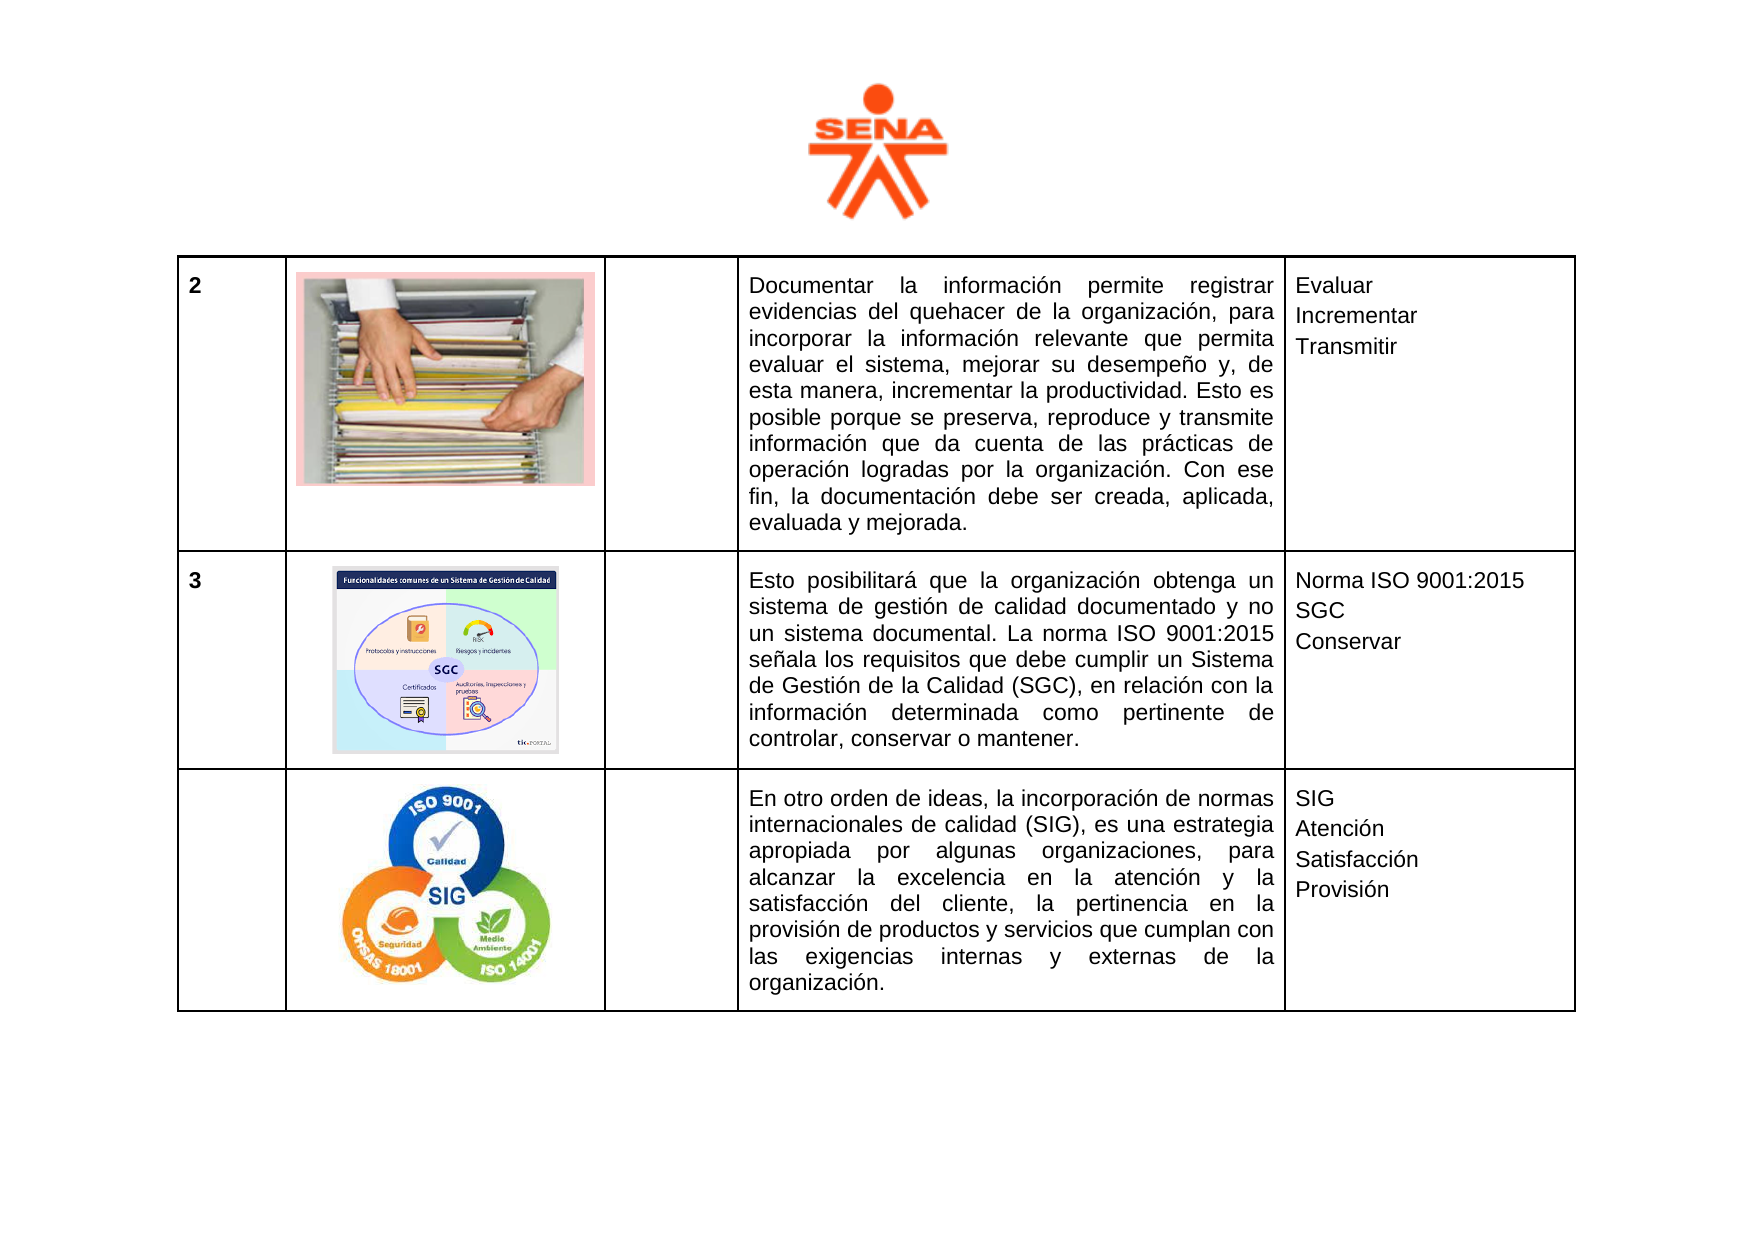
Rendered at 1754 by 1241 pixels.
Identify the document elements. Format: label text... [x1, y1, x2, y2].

table_cell [606, 770, 737, 1010]
picture [296, 272, 595, 486]
table_cell Documentar la información permite registrar evidencias del quehacer de la organización, para incorporar la información relevante que permita evaluar el sistema, mejorar su desempeño y, de esta manera, incrementar la productividad. Esto es posible porque se preserva, reproduce y transmite información que da cuenta de las prácticas de operación logradas por la organización. Con ese fin, la documentación debe ser creada, aplicada, evaluada y mejorada. [739, 258, 1284, 550]
table_cell En otro orden de ideas, la incorporación de normas internacionales de calidad (SIG), es una estrategia apropiada por algunas organizaciones, para alcanzar la excelencia en la atención y la satisfacción del cliente, la pertinencia en la provisión de productos y servicios que cumplan con las exigencias internas y externas de la organización. [739, 770, 1284, 1010]
table_cell Esto posibilitará que la organización obtenga un sistema de gestión de calidad documentado y no un sistema documental. La norma ISO 9001:2015 señala los requisitos que debe cumplir un Sistema de Gestión de la Calidad (SGC), en relación con la información determinada como pertinente de controlar, conservar o mantener. [739, 552, 1284, 768]
picture [796, 75, 958, 227]
table_cell 3 [179, 552, 285, 768]
table_cell [606, 258, 737, 550]
table_cell [287, 770, 604, 1010]
table_cell [287, 258, 604, 550]
picture [338, 784, 553, 985]
table_cell [606, 552, 737, 768]
table_cell [287, 552, 604, 768]
table_cell 2 [179, 258, 285, 550]
picture [332, 566, 559, 754]
table_cell Norma ISO 9001:2015 SGC Conservar [1286, 552, 1574, 768]
table_cell SIG Atención Satisfacción Provisión [1286, 770, 1574, 1010]
table_cell Evaluar Incrementar Transmitir [1286, 258, 1574, 550]
table_cell [179, 770, 285, 1010]
